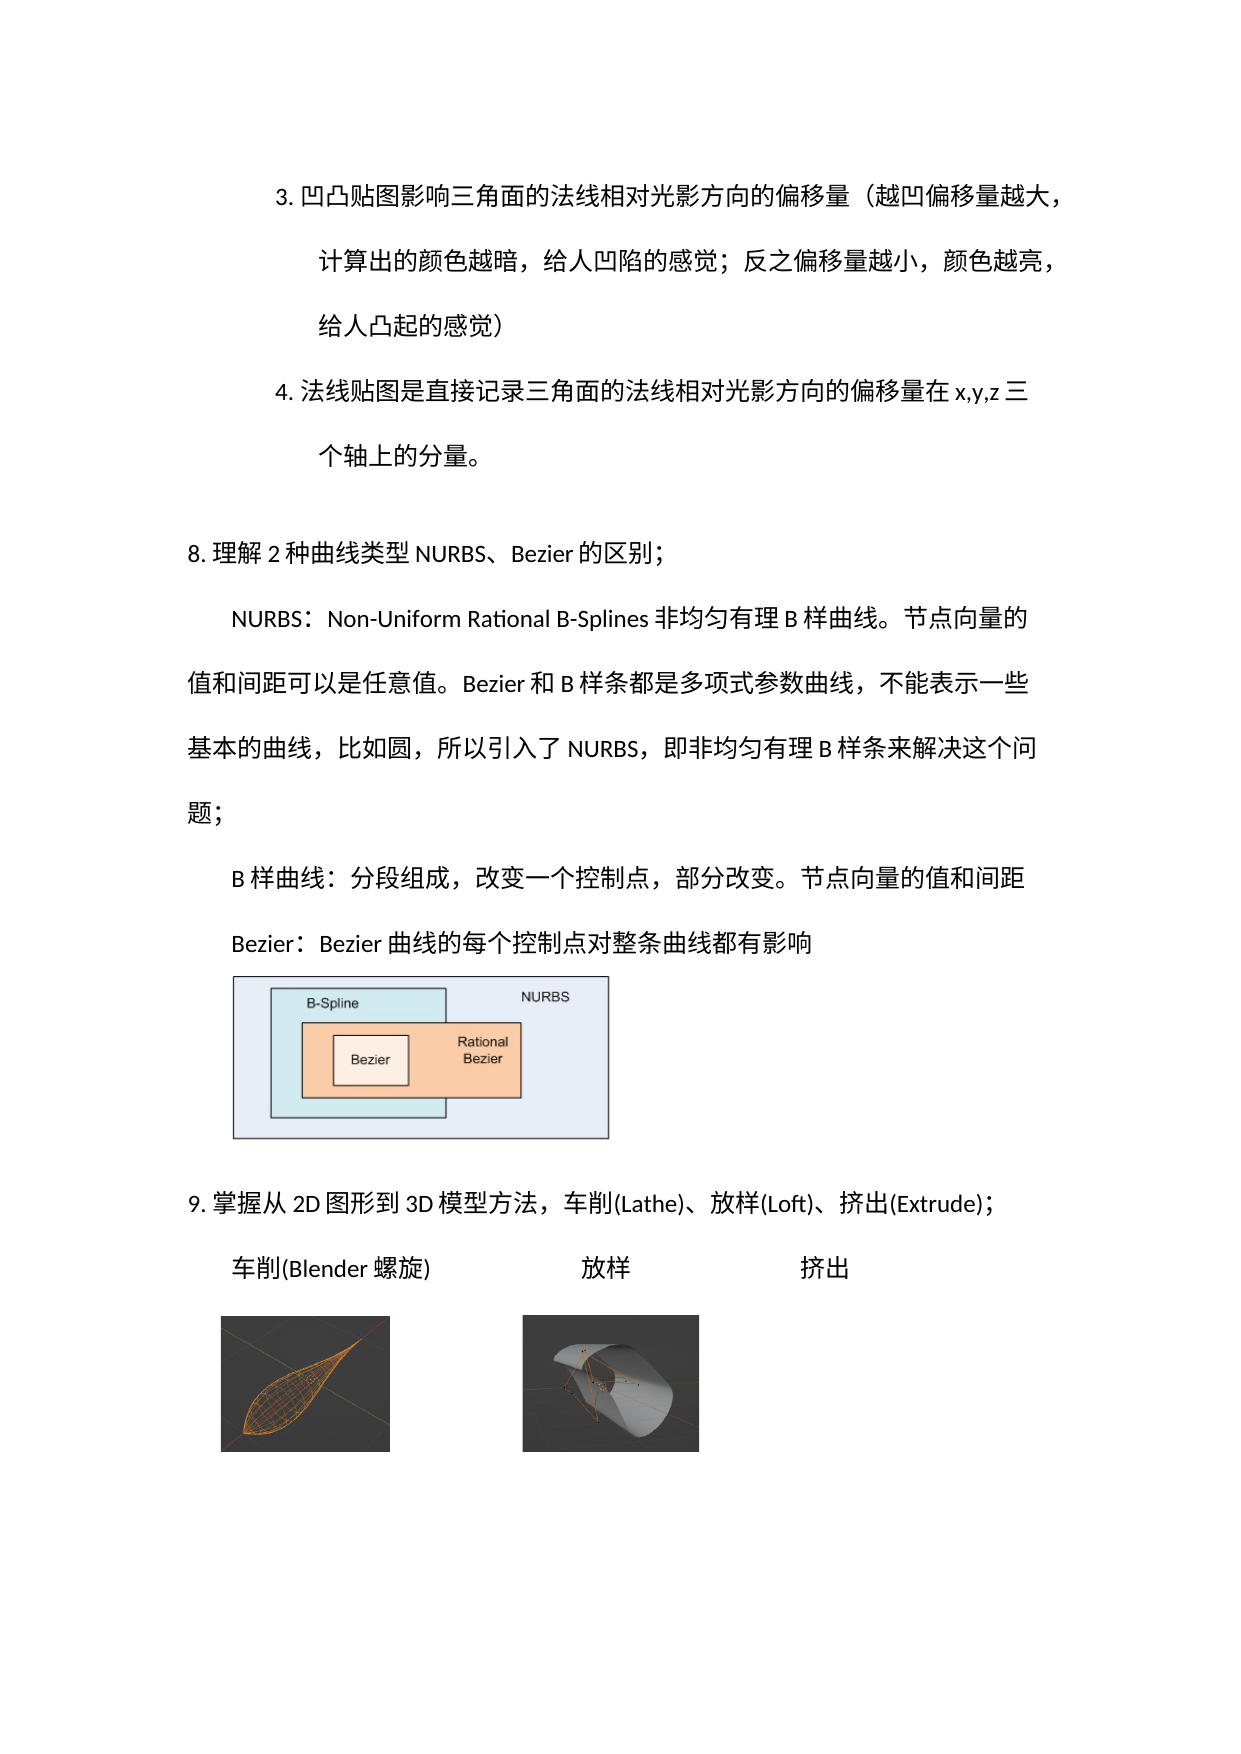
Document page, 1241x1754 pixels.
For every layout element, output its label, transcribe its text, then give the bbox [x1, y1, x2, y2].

list 理解2种曲线类型NURBS、Bezier的区别； [187, 519, 1053, 584]
list B样曲线：分段组成，改变一个控制点，部分改变。节点向量的值和间距 [231, 844, 1053, 909]
picture [522, 1315, 700, 1452]
list 车削(Blender螺旋) 放样 挤出 [231, 1234, 1053, 1299]
picture [231, 974, 612, 1142]
list 凹凸贴图影响三角面的法线相对光影方向的偏移量（越凹偏移量越大， 计算出的颜色越暗，给人凹陷的感觉；反之偏移量越小，颜色越亮， 给人凸起的感觉） [231, 162, 1053, 357]
picture [220, 1316, 390, 1452]
text NURBS：Non-Uniform Rational B-Splines非均匀有理B样曲线。节点向量的值和间距可以是任意值。Bezier和B样条都是多项式参数曲线，不能表示一些基本的曲线，比如圆，所以引入了NURBS，即非均匀有理B样条来解决这个问题； [187, 584, 1053, 844]
list 法线贴图是直接记录三角面的法线相对光影方向的偏移量在x,y,z三 个轴上的分量。 [231, 357, 1053, 487]
list Bezier：Bezier曲线的每个控制点对整条曲线都有影响 [231, 909, 1053, 974]
list 掌握从2D图形到3D模型方法，车削(Lathe)、放样(Loft)、挤出(Extrude)； [187, 1169, 1053, 1234]
